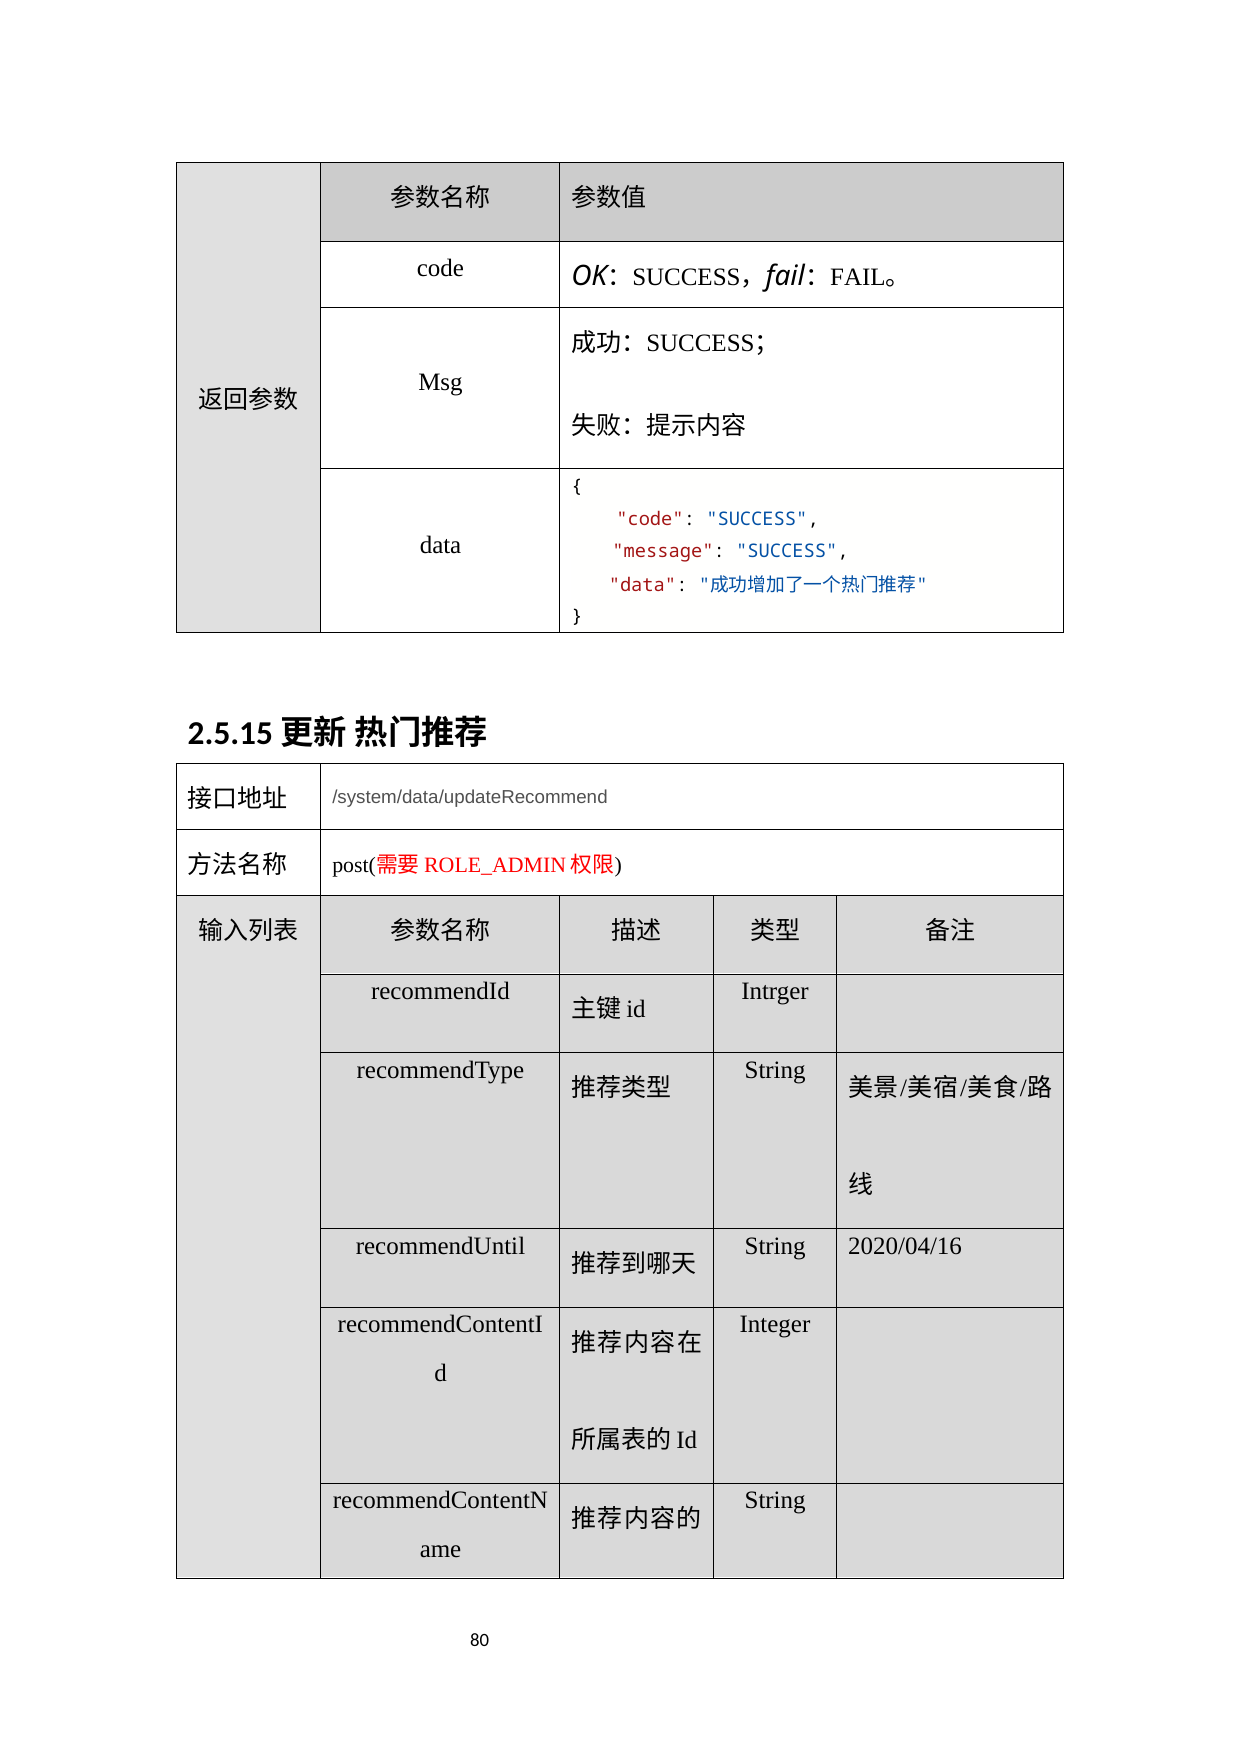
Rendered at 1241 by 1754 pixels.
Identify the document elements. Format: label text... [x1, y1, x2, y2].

table_cell Msg [321, 308, 559, 468]
table_cell 美景/美宿/美食/路线 [837, 1053, 1063, 1228]
table_cell recommendContentId [321, 1308, 559, 1483]
text 2.5.15 更新 热门推荐 [187, 698, 1053, 763]
table_cell code [321, 242, 559, 307]
table_cell String [714, 1229, 836, 1307]
table_cell String [714, 1053, 836, 1228]
table_cell recommendId [321, 975, 559, 1052]
table_cell 推荐内容在所属表的Id [560, 1308, 713, 1483]
table_cell recommendType [321, 1053, 559, 1228]
table_cell data [321, 469, 559, 632]
table_cell 推荐内容的名称 [560, 1484, 713, 1577]
table_header /system/data/updateRecommend [321, 764, 1063, 829]
table_cell recommendUntil [321, 1229, 559, 1307]
table_cell 描述 [560, 896, 713, 973]
table_cell 成功：SUCCESS； 失败：提示内容 [560, 308, 1063, 468]
table_cell String [714, 1484, 836, 1577]
table_cell 输入列表 [177, 896, 320, 1577]
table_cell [321, 1484, 559, 1577]
table_cell post(需要ROLE_ADMIN权限) [321, 830, 1063, 895]
table_cell [837, 975, 1063, 1052]
table_cell Intrger [714, 975, 836, 1052]
table_cell 推荐到哪天 [560, 1229, 713, 1307]
table_cell 参数名称 [321, 163, 559, 241]
table_cell 参数值 [560, 163, 1063, 241]
table_cell [837, 1484, 1063, 1577]
table_cell 参数名称 [321, 896, 559, 973]
table_cell 备注 [837, 896, 1063, 973]
table_cell 类型 [714, 896, 836, 973]
table_header 接口地址 [177, 764, 320, 829]
table_cell 推荐类型 [560, 1053, 713, 1228]
table_cell 2020/04/16 [837, 1229, 1063, 1307]
table_cell 主键id [560, 975, 713, 1052]
table_cell Integer [714, 1308, 836, 1483]
table_cell [837, 1308, 1063, 1483]
table_cell 返回参数 [177, 163, 320, 632]
table_cell 方法名称 [177, 830, 320, 895]
